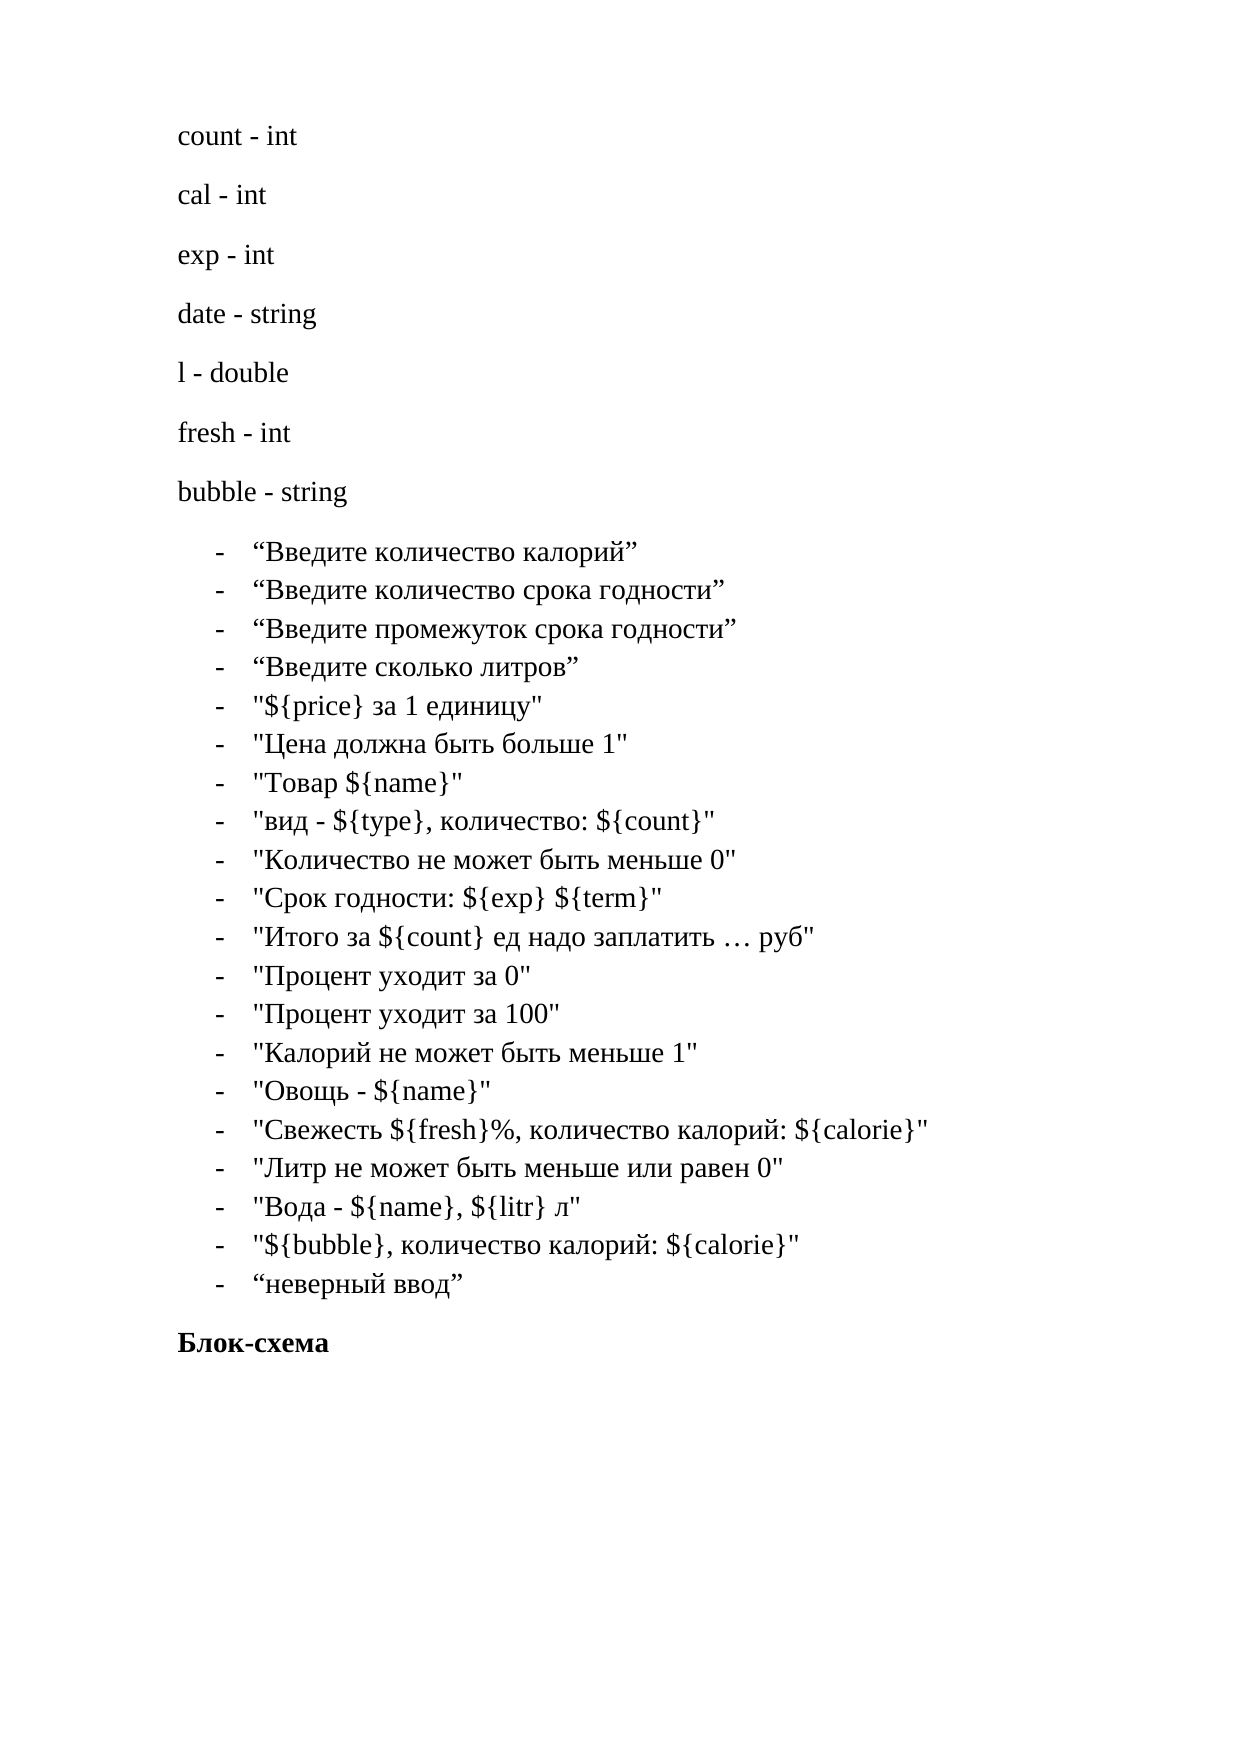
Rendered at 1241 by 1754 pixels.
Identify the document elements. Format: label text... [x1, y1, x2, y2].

list "${bubble}, количество калорий: ${calorie}" [215, 1227, 1152, 1261]
list “неверный ввод” [215, 1266, 1152, 1299]
list "Цена должна быть больше 1" [215, 726, 1152, 760]
text date - string [177, 296, 1152, 330]
text count - int [177, 118, 1152, 152]
text cal - int [177, 177, 1152, 211]
list “Введите промежуток срока годности” [215, 611, 1152, 644]
list "Количество не может быть меньше 0" [215, 842, 1152, 876]
list "Срок годности: ${exp} ${term}" [215, 881, 1152, 914]
text exp - int [177, 237, 1152, 270]
text Блок-схема [177, 1325, 1152, 1359]
list "Овощь - ${name}" [215, 1073, 1152, 1107]
list "Процент уходит за 100" [215, 996, 1152, 1030]
text l - double [177, 356, 1152, 389]
list "Вода - ${name}, ${litr} л" [215, 1189, 1152, 1222]
list “Введите сколько литров” [215, 649, 1152, 683]
list "Процент уходит за 0" [215, 958, 1152, 991]
list "Калорий не может быть меньше 1" [215, 1035, 1152, 1068]
text fresh - int [177, 415, 1152, 448]
text bubble - string [177, 474, 1152, 508]
list "${price} за 1 единицу" [215, 688, 1152, 721]
list "вид - ${type}, количество: ${count}" [215, 803, 1152, 837]
list “Введите количество калорий” [215, 534, 1152, 567]
list “Введите количество срока годности” [215, 572, 1152, 606]
list "Свежесть ${fresh}%, количество калорий: ${calorie}" [215, 1112, 1152, 1145]
list "Товар ${name}" [215, 765, 1152, 798]
list "Литр не может быть меньше или равен 0" [215, 1150, 1152, 1184]
list "Итого за ${count} ед надо заплатить … руб" [215, 919, 1152, 953]
